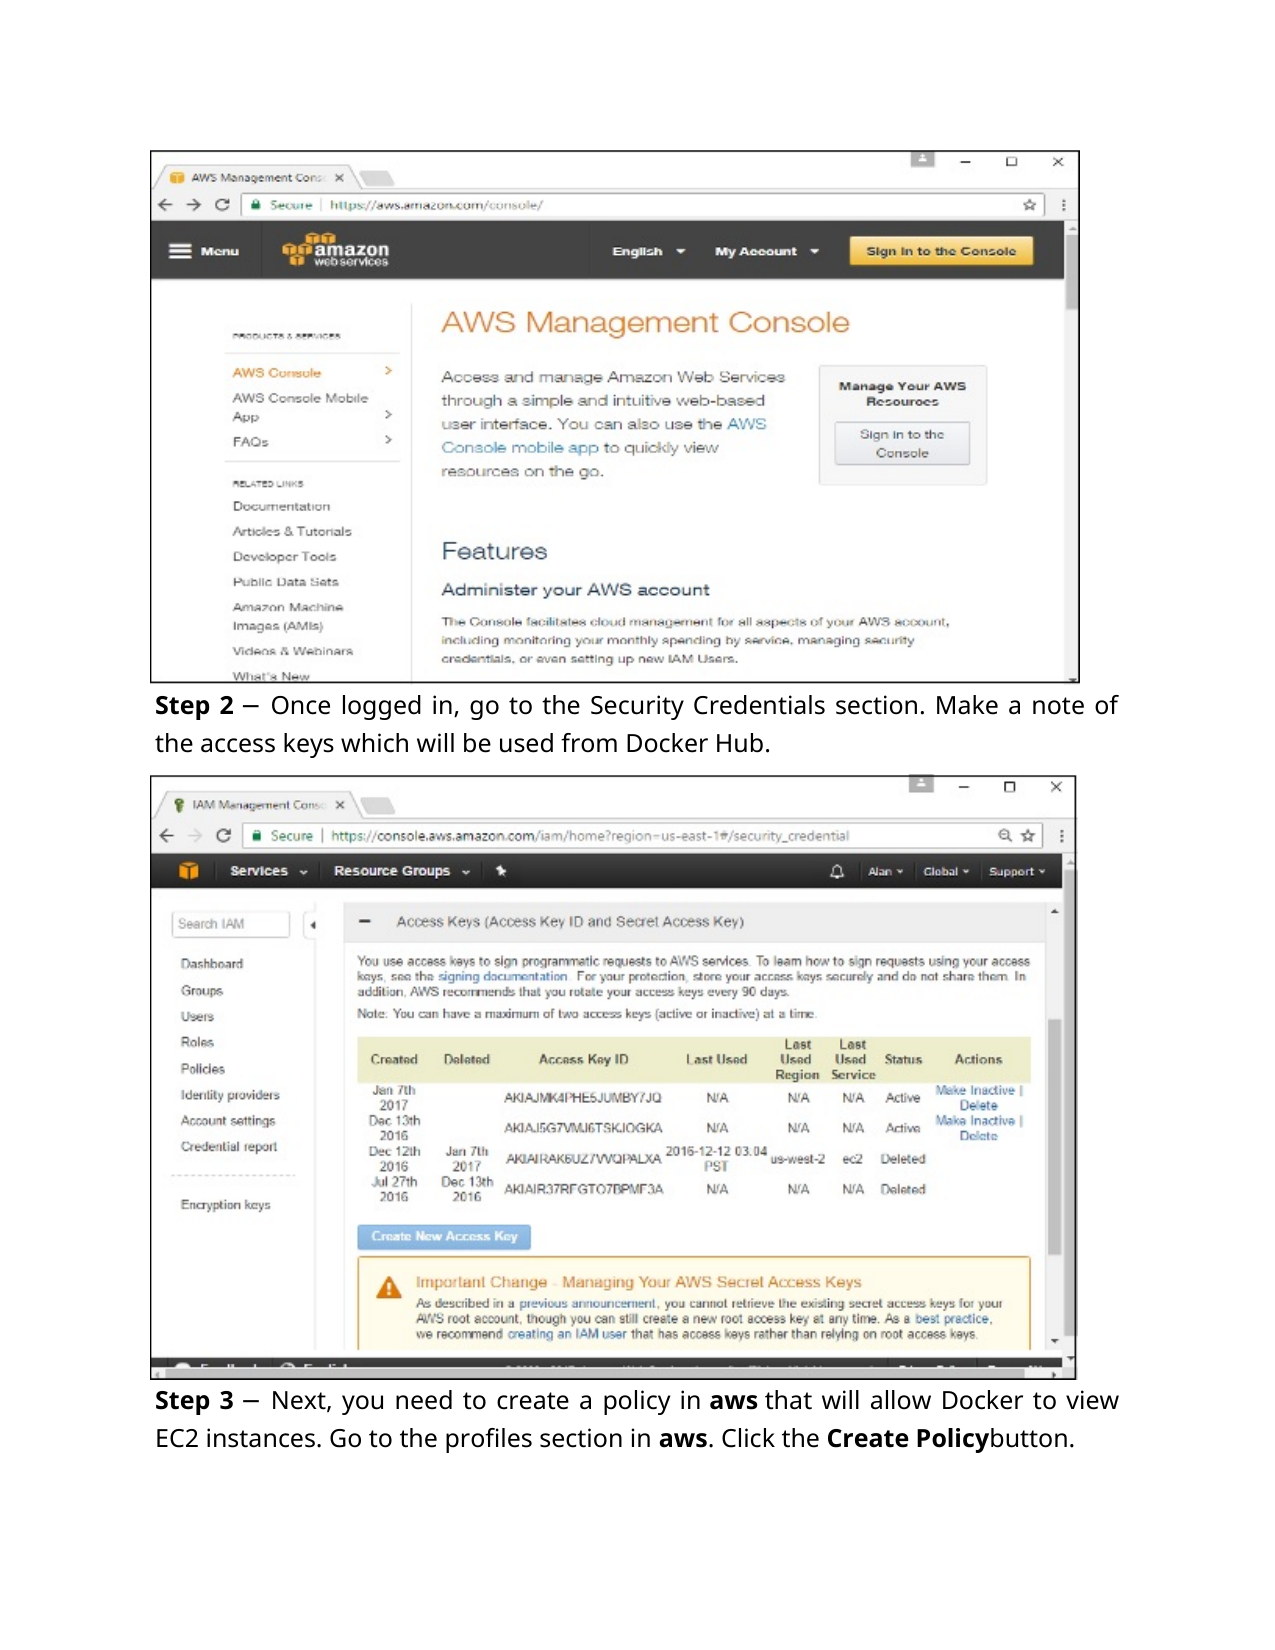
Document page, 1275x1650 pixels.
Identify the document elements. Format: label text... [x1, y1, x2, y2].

text Step 2 − Once logged in, go to the Security Credentials section. Make a note of the access keys which will be used from Docker Hub. [155, 684, 1120, 759]
text Step 3 − Next, you need to create a policy in aws that will allow Docker to view EC2 instances. Go to the profiles section in aws. Click the Create Policybutton. [155, 1379, 1120, 1454]
picture [150, 774, 1078, 1380]
picture [150, 150, 1080, 685]
